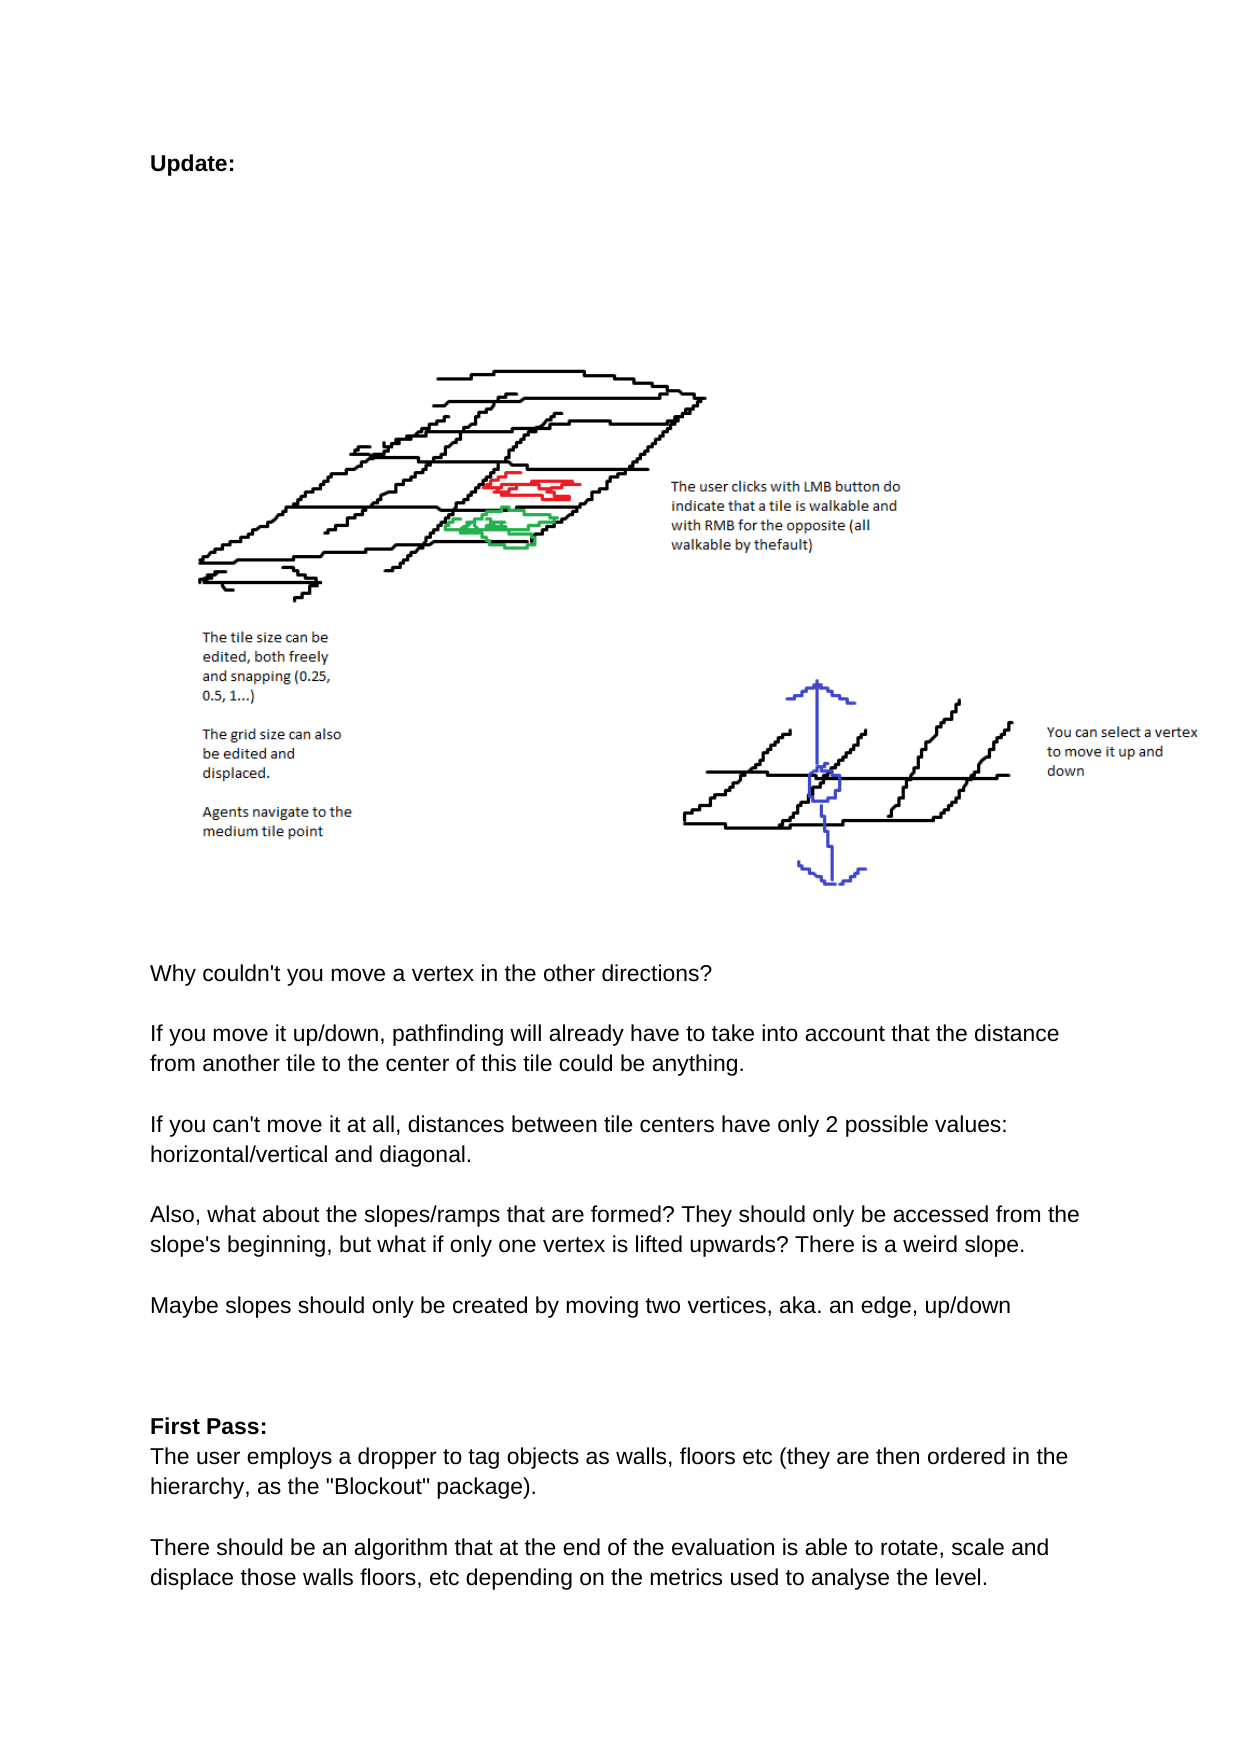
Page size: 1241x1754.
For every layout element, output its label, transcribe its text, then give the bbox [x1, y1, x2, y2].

text Update: [150, 150, 1090, 176]
text First Pass: [150, 1413, 1090, 1439]
text There should be an algorithm that at the end of the evaluation is able to rotate, scale and displace those walls floors, etc depending on the metrics used to analyse the level. [150, 1533, 1090, 1590]
text Maybe slopes should only be created by moving two vertices, aka. an edge, up/down [150, 1292, 1090, 1318]
text Also, what about the slopes/ramps that are formed? They should only be accessed from the slope's beginning, but what if only one vertex is lifted upwards? There is a weird slope. [150, 1201, 1090, 1258]
text If you can't move it at all, distances between tile centers have only 2 possible values: horizontal/vertical and diagonal. [150, 1111, 1090, 1167]
text Why couldn't you move a vertex in the other directions? [150, 959, 1090, 986]
picture [0, 205, 1241, 903]
text The user employs a dropper to tag objects as walls, floors etc (they are then ordered in the hierarchy, as the "Blockout" package). [150, 1443, 1090, 1499]
text If you move it up/down, pathfinding will already have to take into account that the distance from another tile to the center of this tile could be anything. [150, 1020, 1090, 1077]
